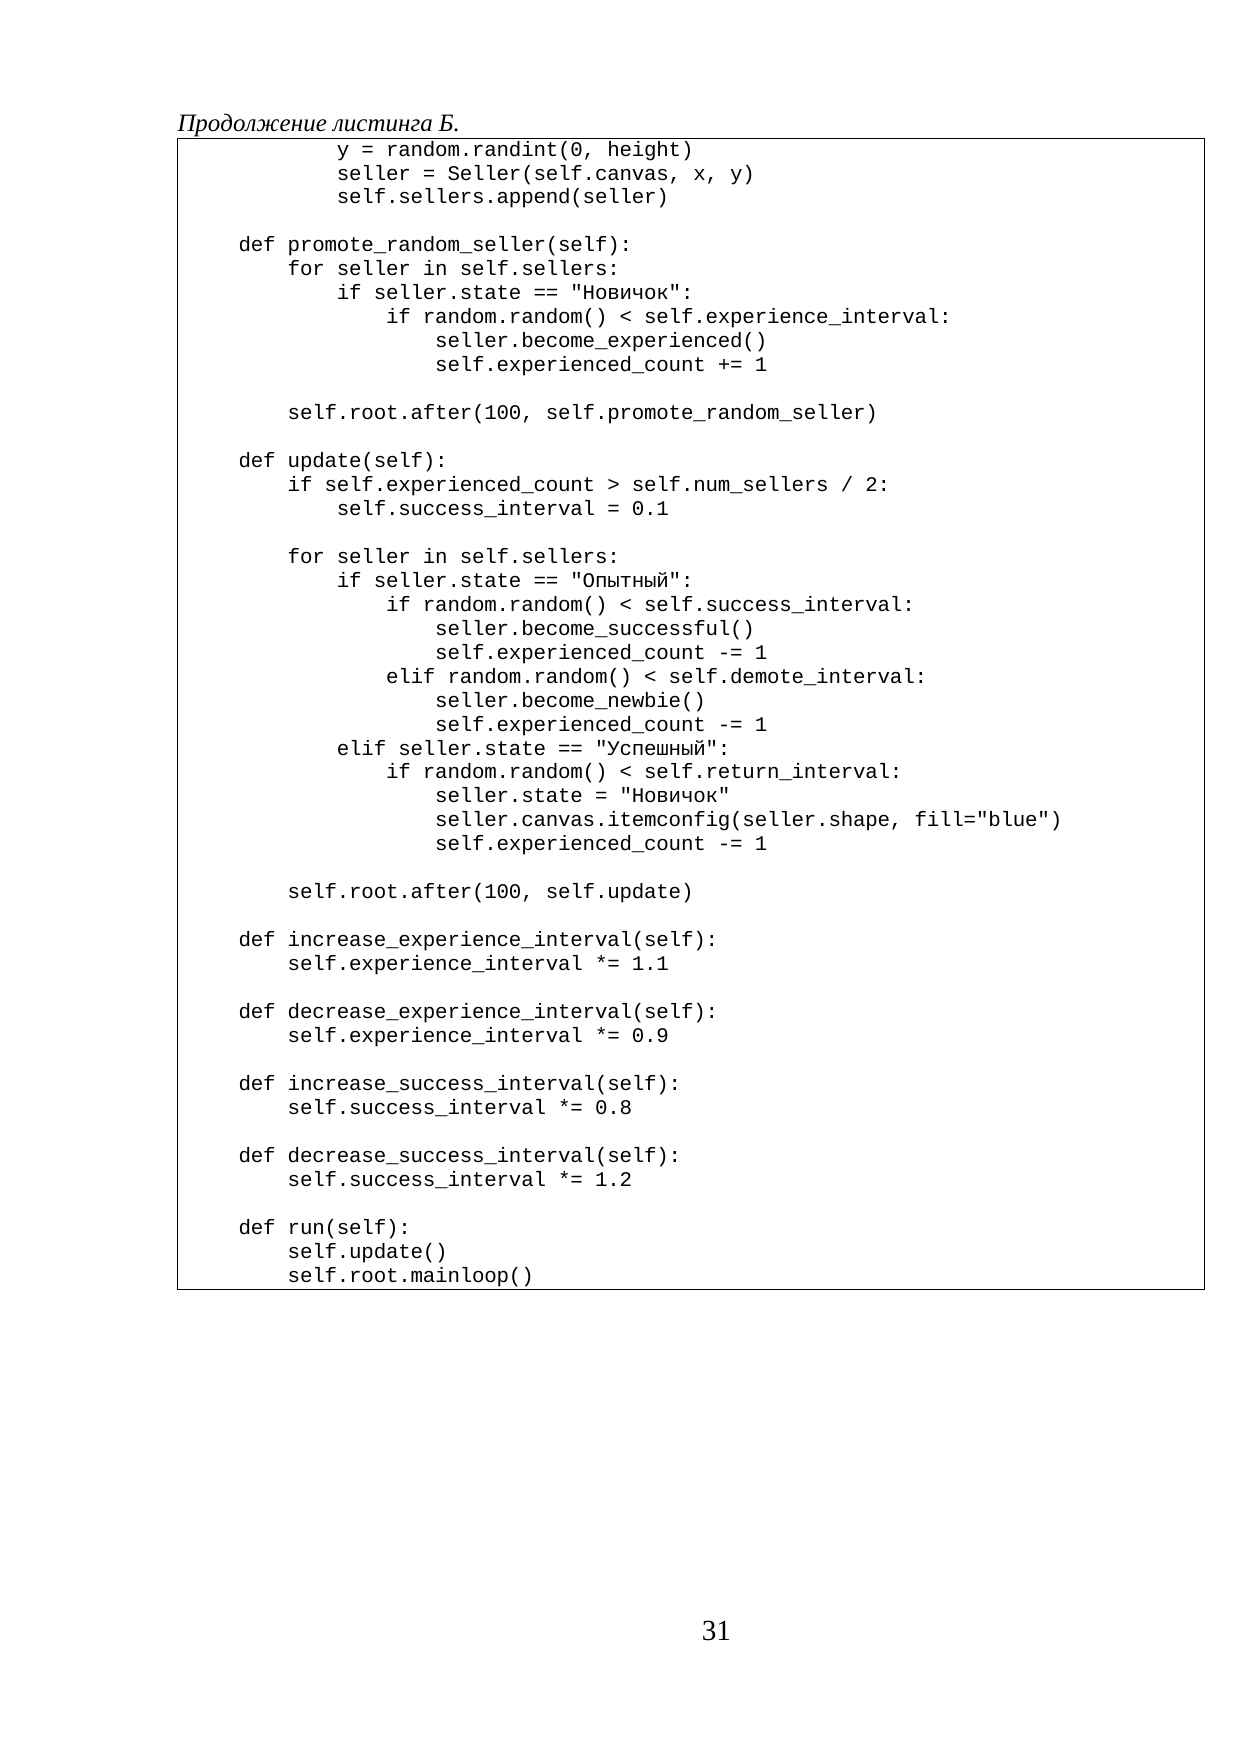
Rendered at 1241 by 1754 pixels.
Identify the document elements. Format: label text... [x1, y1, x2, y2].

table_header y = random.randint(0, height) seller = Seller(self.canvas, x, y) self.sellers.append(seller) def promote_random_seller(self): for seller in self.sellers: if seller.state == "Новичок": if random.random() < self.experience_interval: seller.become_experienced() self.experienced_count += 1 self.root.after(100, self.promote_random_seller) def update(self): if self.experienced_count > self.num_sellers / 2: self.success_interval = 0.1 for seller in self.sellers: if seller.state == "Опытный": if random.random() < self.success_interval: seller.become_successful() self.experienced_count -= 1 elif random.random() < self.demote_interval: seller.become_newbie() self.experienced_count -= 1 elif seller.state == "Успешный": if random.random() < self.return_interval: seller.state = "Новичок" seller.canvas.itemconfig(seller.shape, fill="blue") self.experienced_count -= 1 self.root.after(100, self.update) def increase_experience_interval(self): self.experience_interval *= 1.1 def decrease_experience_interval(self): self.experience_interval *= 0.9 def increase_success_interval(self): self.success_interval *= 0.8 def decrease_success_interval(self): self.success_interval *= 1.2 def run(self): self.update() self.root.mainloop() [178, 139, 1204, 1289]
text Продолжение листинга Б. [177, 108, 1205, 137]
